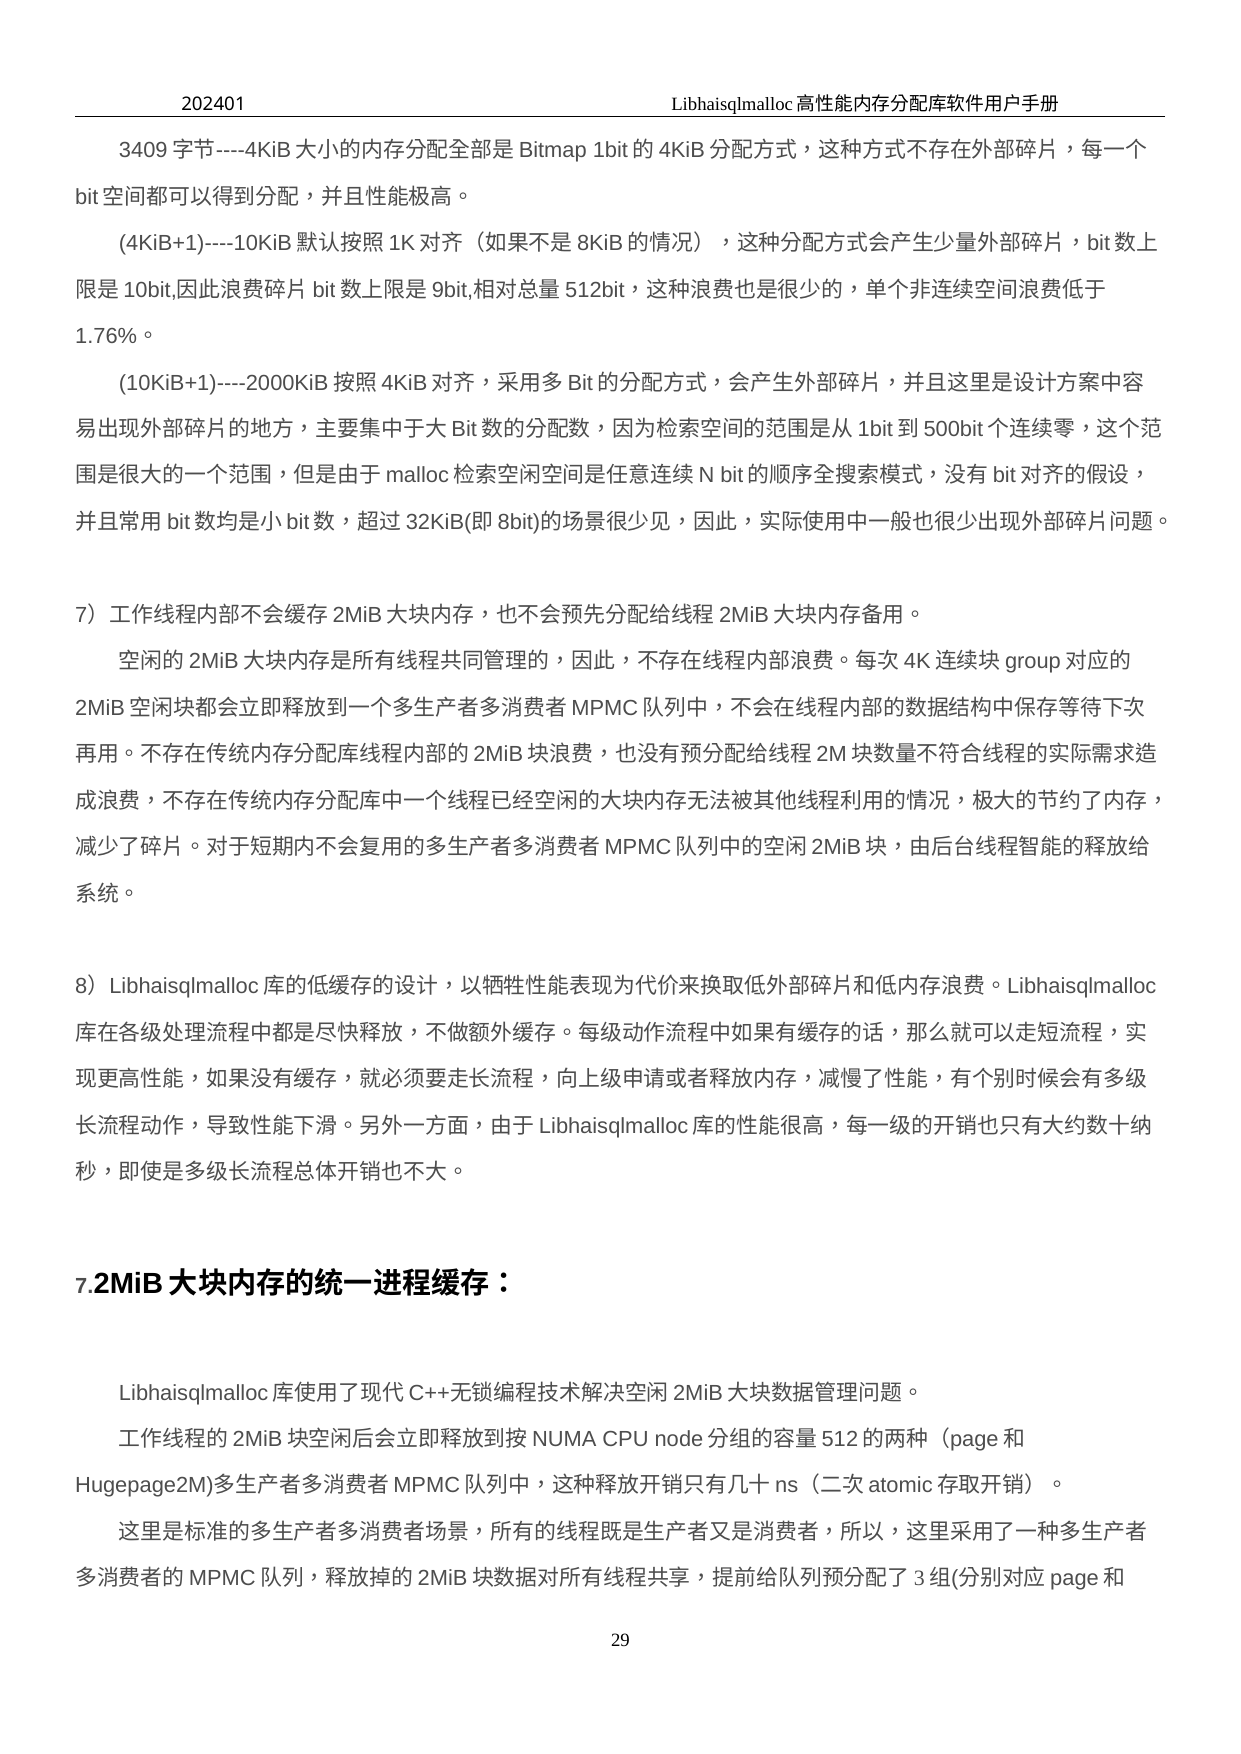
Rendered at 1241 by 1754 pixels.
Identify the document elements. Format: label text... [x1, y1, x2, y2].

text (10KiB+1)----2000KiB按照4KiB对齐，采用多Bit的分配方式，会产生外部碎片，并且这里是设计方案中容易出现外部碎片的地方，主要集中于大Bit数的分配数，因为检索空间的范围是从1bit到500bit个连续零，这个范围是很大的一个范围，但是由于malloc检索空闲空间是任意连续N bit的顺序全搜索模式，没有bit对齐的假设，并且常用bit数均是小bit数，超过32KiB(即8bit)的场景很少见，因此，实际使用中一般也很少出现外部碎片问题。 [75, 350, 1165, 536]
text 空闲的2MiB大块内存是所有线程共同管理的，因此，不存在线程内部浪费。每次4K连续块group对应的2MiB空闲块都会立即释放到一个多生产者多消费者MPMC队列中，不会在线程内部的数据结构中保存等待下次再用。不存在传统内存分配库线程内部的2MiB块浪费，也没有预分配给线程2M块数量不符合线程的实际需求造成浪费，不存在传统内存分配库中一个线程已经空闲的大块内存无法被其他线程利用的情况，极大的节约了内存，减少了碎片。对于短期内不会复用的多生产者多消费者MPMC队列中的空闲2MiB块，由后台线程智能的释放给系统。 [75, 628, 1165, 783]
text 3409字节----4KiB大小的内存分配全部是Bitmap 1bit的4KiB分配方式，这种方式不存在外部碎片，每一个bit空间都可以得到分配，并且性能极高。 [75, 117, 1165, 210]
text 空闲的2MiB大块内存是所有线程共同管理的，因此，不存在线程内部浪费。每次4K连续块group对应的2MiB空闲块都会立即释放到一个多生产者多消费者MPMC队列中，不会在线程内部的数据结构中保存等待下次再用。不存在传统内存分配库线程内部的2MiB块浪费，也没有预分配给线程2M块数量不符合线程的实际需求造成浪费，不存在传统内存分配库中一个线程已经空闲的大块内存无法被其他线程利用的情况，极大的节约了内存，减少了碎片。对于短期内不会复用的多生产者多消费者MPMC队列中的空闲2MiB块，由后台线程智能的释放给系统。 [75, 814, 1165, 907]
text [75, 1499, 1165, 1592]
text (4KiB+1)----10KiB默认按照1K对齐（如果不是8KiB的情况），这种分配方式会产生少量外部碎片，bit数上限是10bit,因此浪费碎片bit数上限是9bit,相对总量512bit，这种浪费也是很少的，单个非连续空间浪费低于1.76%。 [75, 210, 1165, 350]
text 8）Libhaisqlmalloc库的低缓存的设计，以牺牲性能表现为代价来换取低外部碎片和低内存浪费。Libhaisqlmalloc库在各级处理流程中都是尽快释放，不做额外缓存。每级动作流程中如果有缓存的话，那么就可以走短流程，实现更高性能，如果没有缓存，就必须要走长流程，向上级申请或者释放内存，减慢了性能，有个别时候会有多级长流程动作，导致性能下滑。另外一方面，由于Libhaisqlmalloc库的性能很高，每一级的开销也只有大约数十纳秒，即使是多级长流程总体开销也不大。 [75, 954, 1165, 1186]
text 7）工作线程内部不会缓存2MiB大块内存，也不会预先分配给线程2MiB大块内存备用。 [75, 582, 1165, 628]
text 工作线程的2MiB块空闲后会立即释放到按NUMA CPU node分组的容量512的两种（page和Hugepage2M)多生产者多消费者MPMC队列中，这种释放开销只有几十ns（二次atomic存取开销）。 [75, 1406, 1165, 1499]
text Libhaisqlmalloc库使用了现代C++无锁编程技术解决空闲2MiB大块数据管理问题。 [75, 1360, 1165, 1406]
subtitle 2MiB大块内存的统一进程缓存： [75, 1259, 1165, 1302]
